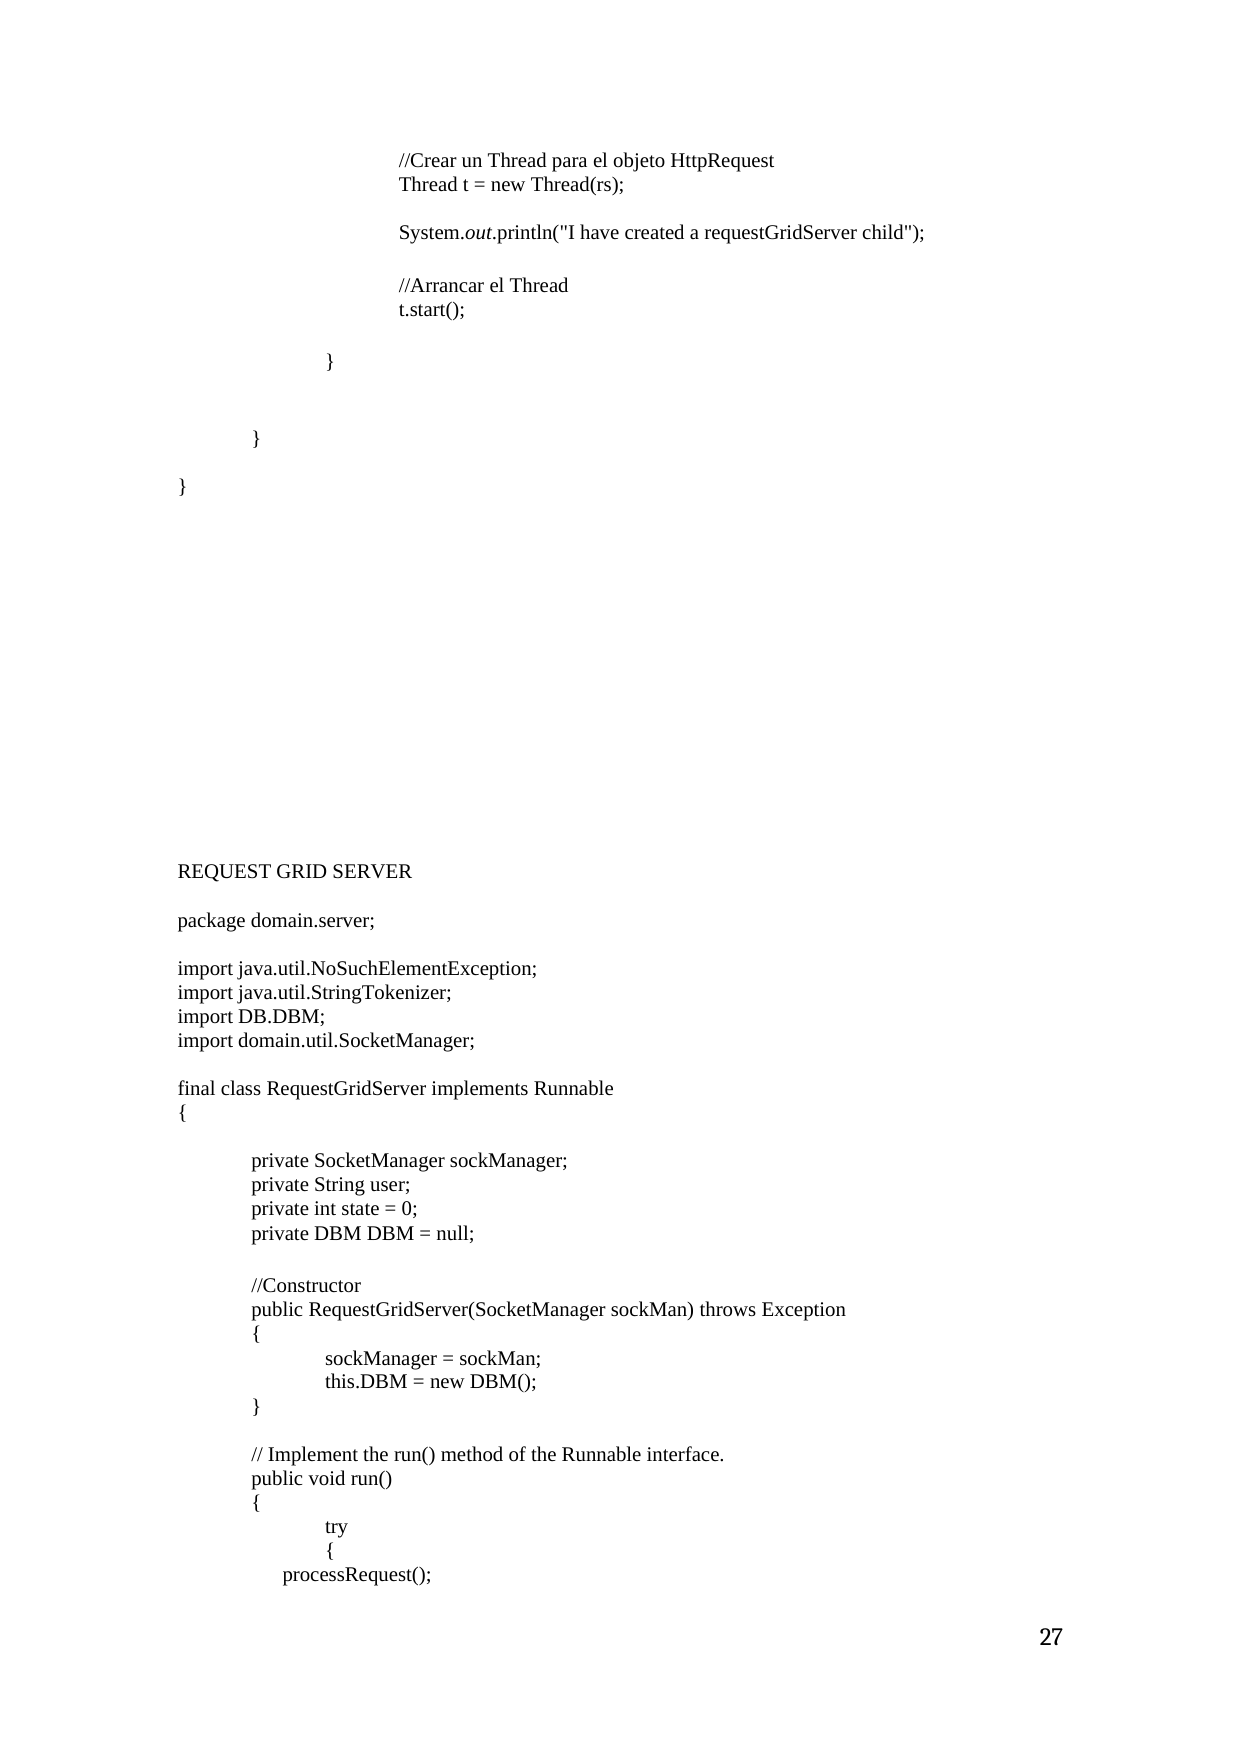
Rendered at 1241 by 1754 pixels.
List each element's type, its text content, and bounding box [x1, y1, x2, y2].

text { [177, 1490, 1063, 1514]
text { [177, 1538, 1063, 1562]
text import DB.DBM; [177, 1004, 1063, 1028]
text private String user; [177, 1172, 1063, 1196]
text { [177, 1100, 1063, 1124]
text import java.util.NoSuchElementException; [177, 956, 1063, 980]
text //Constructor [177, 1273, 1063, 1297]
text public void run() [177, 1466, 1063, 1490]
text sockManager = sockMan; [177, 1345, 1063, 1369]
text } [177, 349, 1063, 373]
text processRequest(); [177, 1562, 1063, 1586]
text import java.util.StringTokenizer; [177, 980, 1063, 1004]
text public RequestGridServer(SocketManager sockMan) throws Exception [177, 1297, 1063, 1321]
text // Implement the run() method of the Runnable interface. [177, 1442, 1063, 1466]
text } [177, 426, 1063, 450]
text } [177, 474, 1063, 498]
text private SocketManager sockManager; [177, 1148, 1063, 1172]
text } [177, 1393, 1063, 1418]
text import domain.util.SocketManager; [177, 1028, 1063, 1052]
text REQUEST GRID SERVER [177, 859, 1063, 883]
text { [177, 1321, 1063, 1345]
text t.start(); [177, 297, 1063, 321]
text Thread t = new Thread(rs); [177, 172, 1063, 196]
text //Arrancar el Thread [177, 273, 1063, 297]
text private int state = 0; [177, 1196, 1063, 1220]
text final class RequestGridServer implements Runnable [177, 1076, 1063, 1100]
text private DBM DBM = null; [177, 1220, 1063, 1244]
text this.DBM = new DBM(); [177, 1369, 1063, 1393]
text System.out.println("I have created a requestGridServer child"); [177, 220, 1063, 244]
text //Crear un Thread para el objeto HttpRequest [177, 148, 1063, 172]
text package domain.server; [177, 908, 1063, 932]
text try [177, 1514, 1063, 1538]
